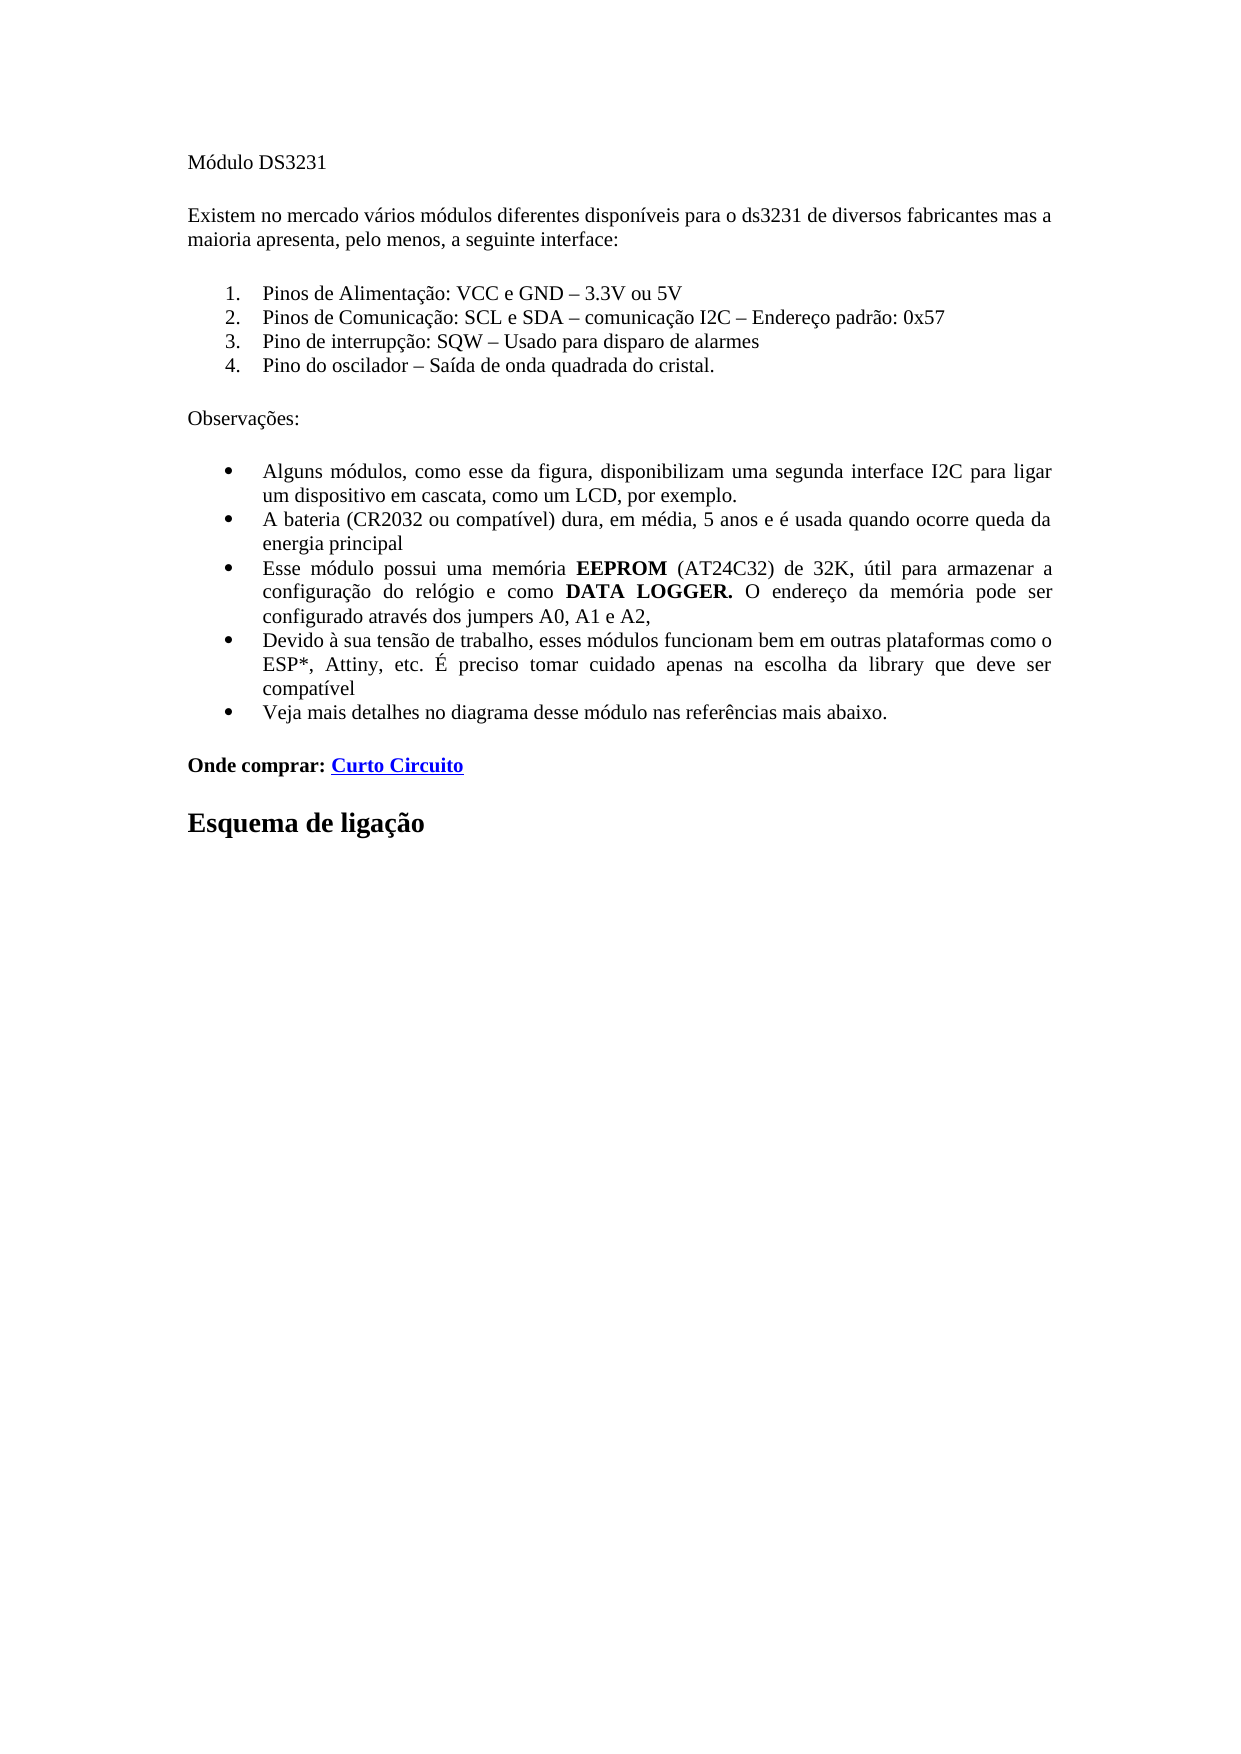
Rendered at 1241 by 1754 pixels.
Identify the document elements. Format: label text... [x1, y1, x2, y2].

list Devido à sua tensão de trabalho, esses módulos funcionam bem em outras plataformas como o ESP*, Attiny, etc. É preciso tomar cuidado apenas na escolha da library que deve ser compatível [225, 628, 1053, 700]
list Alguns módulos, como esse da figura, disponibilizam uma segunda interface I2C para ligar um dispositivo em cascata, como um LCD, por exemplo. [225, 459, 1053, 507]
list A bateria (CR2032 ou compatível) dura, em média, 5 anos e é usada quando ocorre queda da energia principal [225, 507, 1053, 555]
list Pino do oscilador – Saída de onda quadrada do cristal. [225, 353, 1053, 377]
list Pinos de Alimentação: VCC e GND – 3.3V ou 5V [225, 281, 1053, 304]
text Existem no mercado vários módulos diferentes disponíveis para o ds3231 de diversos fabricantes mas a maioria apresenta, pelo menos, a seguinte interface: [187, 203, 1053, 251]
list Pinos de Comunicação: SCL e SDA – comunicação I2C – Endereço padrão: 0x57 [225, 304, 1053, 329]
text Observações: [187, 406, 1053, 430]
text Onde comprar: Curto Circuito [187, 753, 1053, 777]
text Esquema de ligação [187, 806, 1053, 839]
text Módulo DS3231 [187, 150, 1053, 174]
list Pino de interrupção: SQW – Usado para disparo de alarmes [225, 329, 1053, 353]
list Esse módulo possui uma memória EEPROM (AT24C32) de 32K, útil para armazenar a configuração do relógio e como DATA LOGGER. O endereço da memória pode ser configurado através dos jumpers A0, A1 e A2, [225, 555, 1053, 628]
list Veja mais detalhes no diagrama desse módulo nas referências mais abaixo. [225, 700, 1053, 724]
